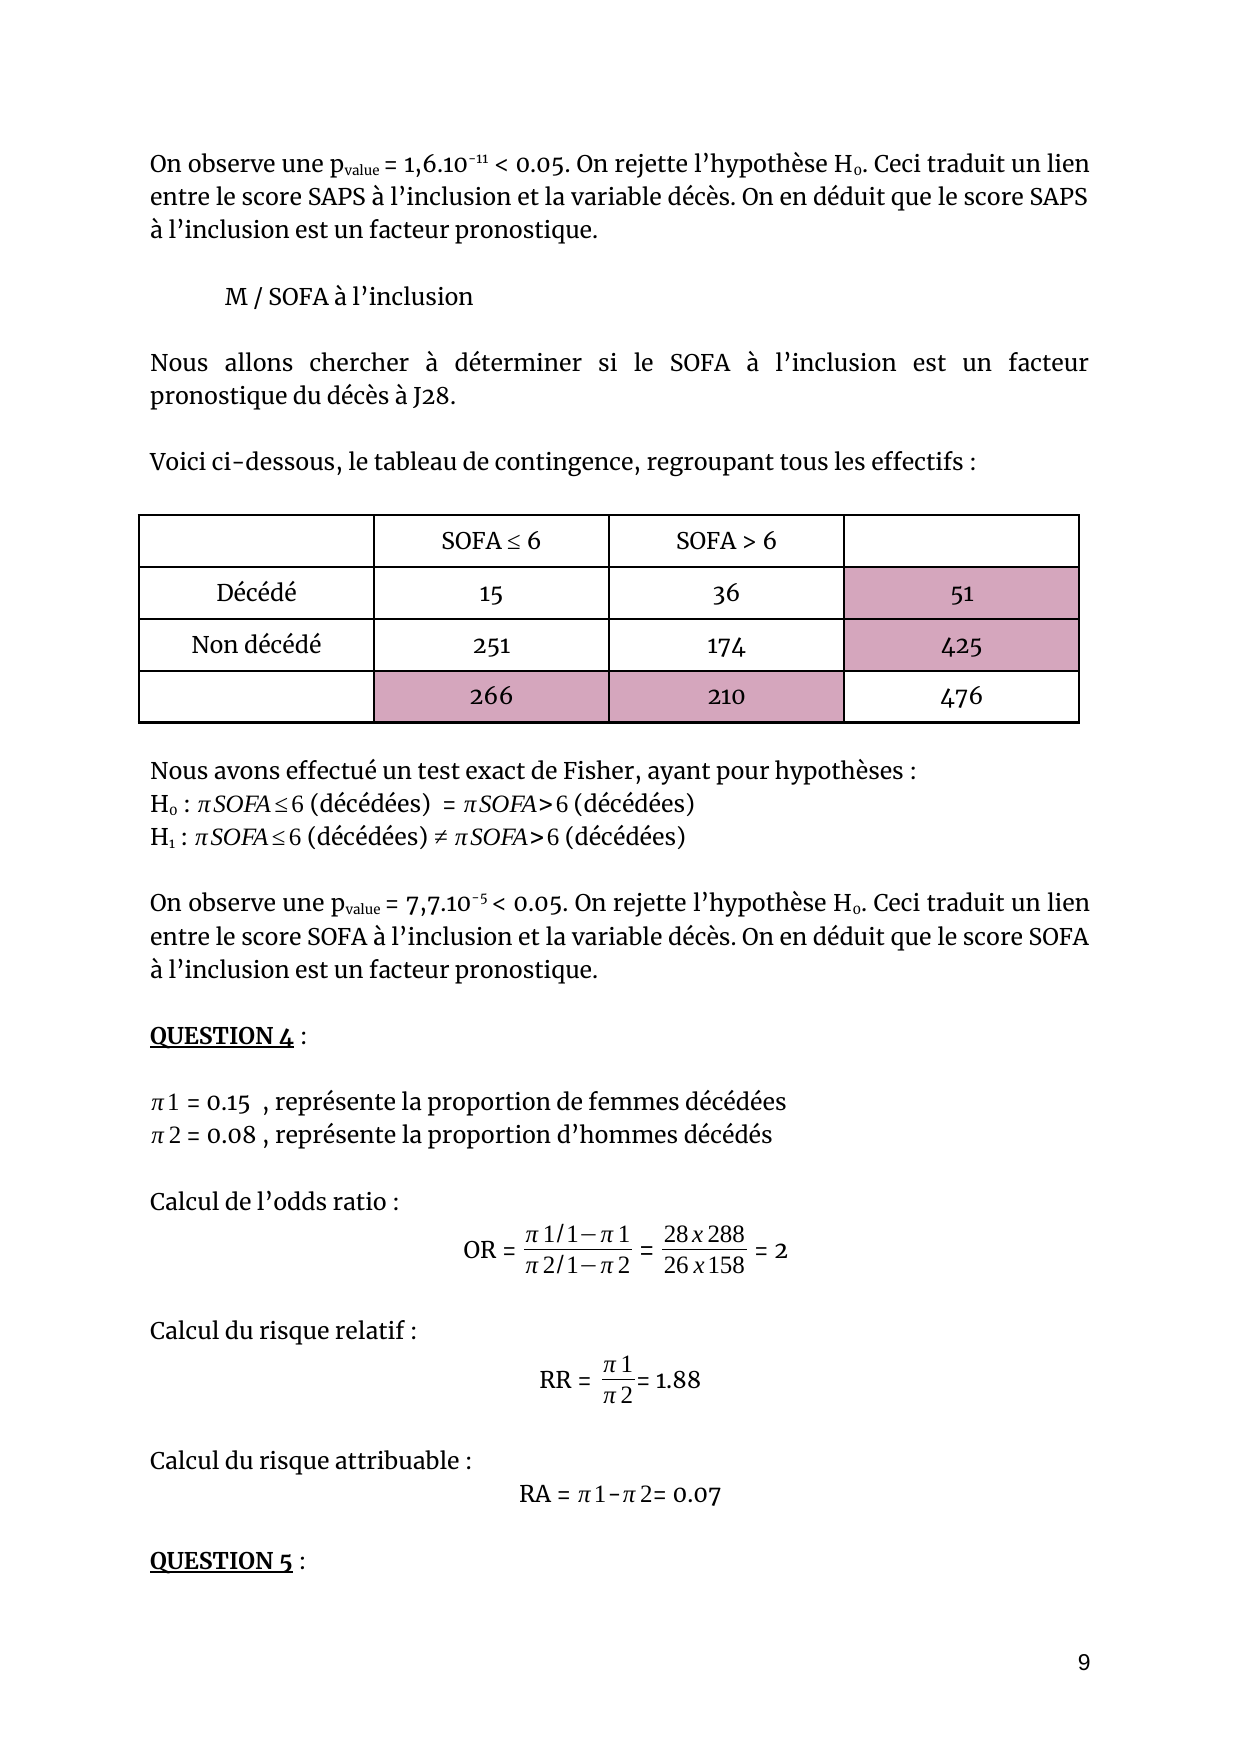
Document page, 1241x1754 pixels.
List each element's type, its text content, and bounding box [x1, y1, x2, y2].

text M / SOFA à l’inclusion [150, 282, 1090, 311]
text On observe une pvalue = 1,6.10-11 < 0.05. On rejette l’hypothèse H0. Ceci traduit un lien entre le score SAPS à l’inclusion et la variable décès. On en déduit que le score SAPS à l’inclusion est un facteur pronostique. [150, 150, 1090, 245]
text = 0.08 , représente la proportion d’hommes décédés [150, 1121, 1090, 1150]
text QUESTION 4 : [150, 1022, 1090, 1051]
text Calcul du risque relatif : [150, 1317, 1090, 1346]
text Nous avons effectué un test exact de Fisher, ayant pour hypothèses : [150, 757, 1090, 786]
table_cell Décédé [140, 568, 373, 618]
text On observe une pvalue = 7,7.10-5 < 0.05. On rejette l’hypothèse H0. Ceci traduit un lien entre le score SOFA à l’inclusion et la variable décès. On en déduit que le score SOFA à l’inclusion est un facteur pronostique. [150, 889, 1090, 984]
table_cell 476 [845, 672, 1078, 721]
table_header SOFA 6 [375, 516, 608, 566]
text H1 : (décédées) (décédées) [150, 823, 1090, 852]
text RA = -= 0.07 [150, 1480, 1090, 1509]
table_header [140, 516, 373, 566]
text Calcul du risque attribuable : [150, 1447, 1090, 1476]
table_cell 425 [845, 620, 1078, 670]
table_cell 15 [375, 568, 608, 618]
table_cell 51 [845, 568, 1078, 618]
table_header [845, 516, 1078, 566]
table_cell 251 [375, 620, 608, 670]
text QUESTION 5 : [150, 1546, 1090, 1575]
table_cell Non décédé [140, 620, 373, 670]
table_cell 266 [375, 672, 608, 721]
table_cell 36 [610, 568, 843, 618]
table_cell [140, 672, 373, 721]
table_cell 210 [610, 672, 843, 721]
text Calcul de l’odds ratio : [150, 1187, 1090, 1216]
text OR = = = 2 [150, 1220, 1090, 1279]
text = 0.15 , représente la proportion de femmes décédées [150, 1088, 1090, 1117]
text Voici ci-dessous, le tableau de contingence, regroupant tous les effectifs : [150, 448, 1090, 477]
table_cell 174 [610, 620, 843, 670]
text RR = = 1.88 [150, 1350, 1090, 1409]
text H0 : (décédées) = (décédées) [150, 790, 1090, 819]
text Nous allons chercher à déterminer si le SOFA à l’inclusion est un facteur pronostique du décès à J28. [150, 349, 1090, 411]
table_header SOFA > 6 [610, 516, 843, 566]
